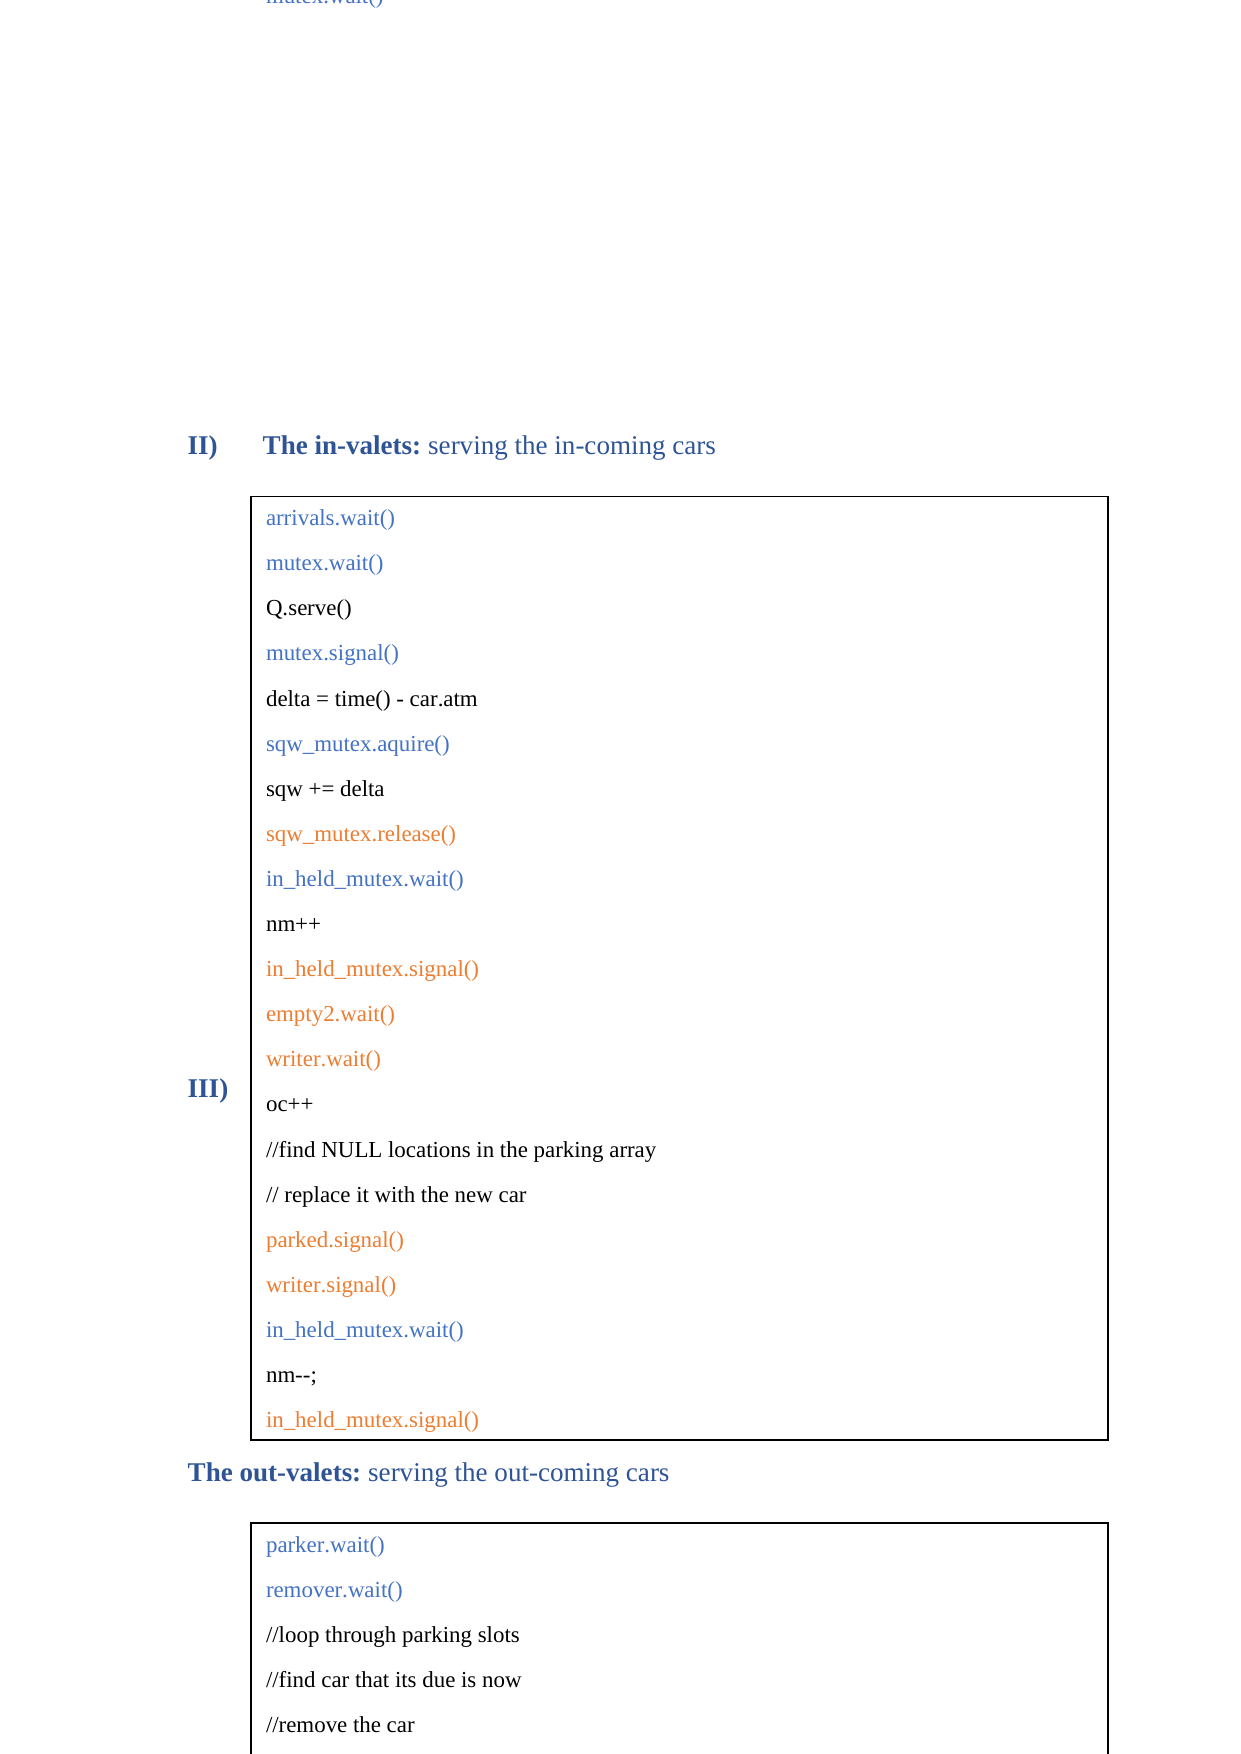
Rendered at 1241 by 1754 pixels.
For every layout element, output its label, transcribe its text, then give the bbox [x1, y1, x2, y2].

subtitle The out-valets: serving the out-coming cars [187, 1072, 1090, 1487]
subtitle The in-valets: serving the in-coming cars [187, 429, 1090, 461]
